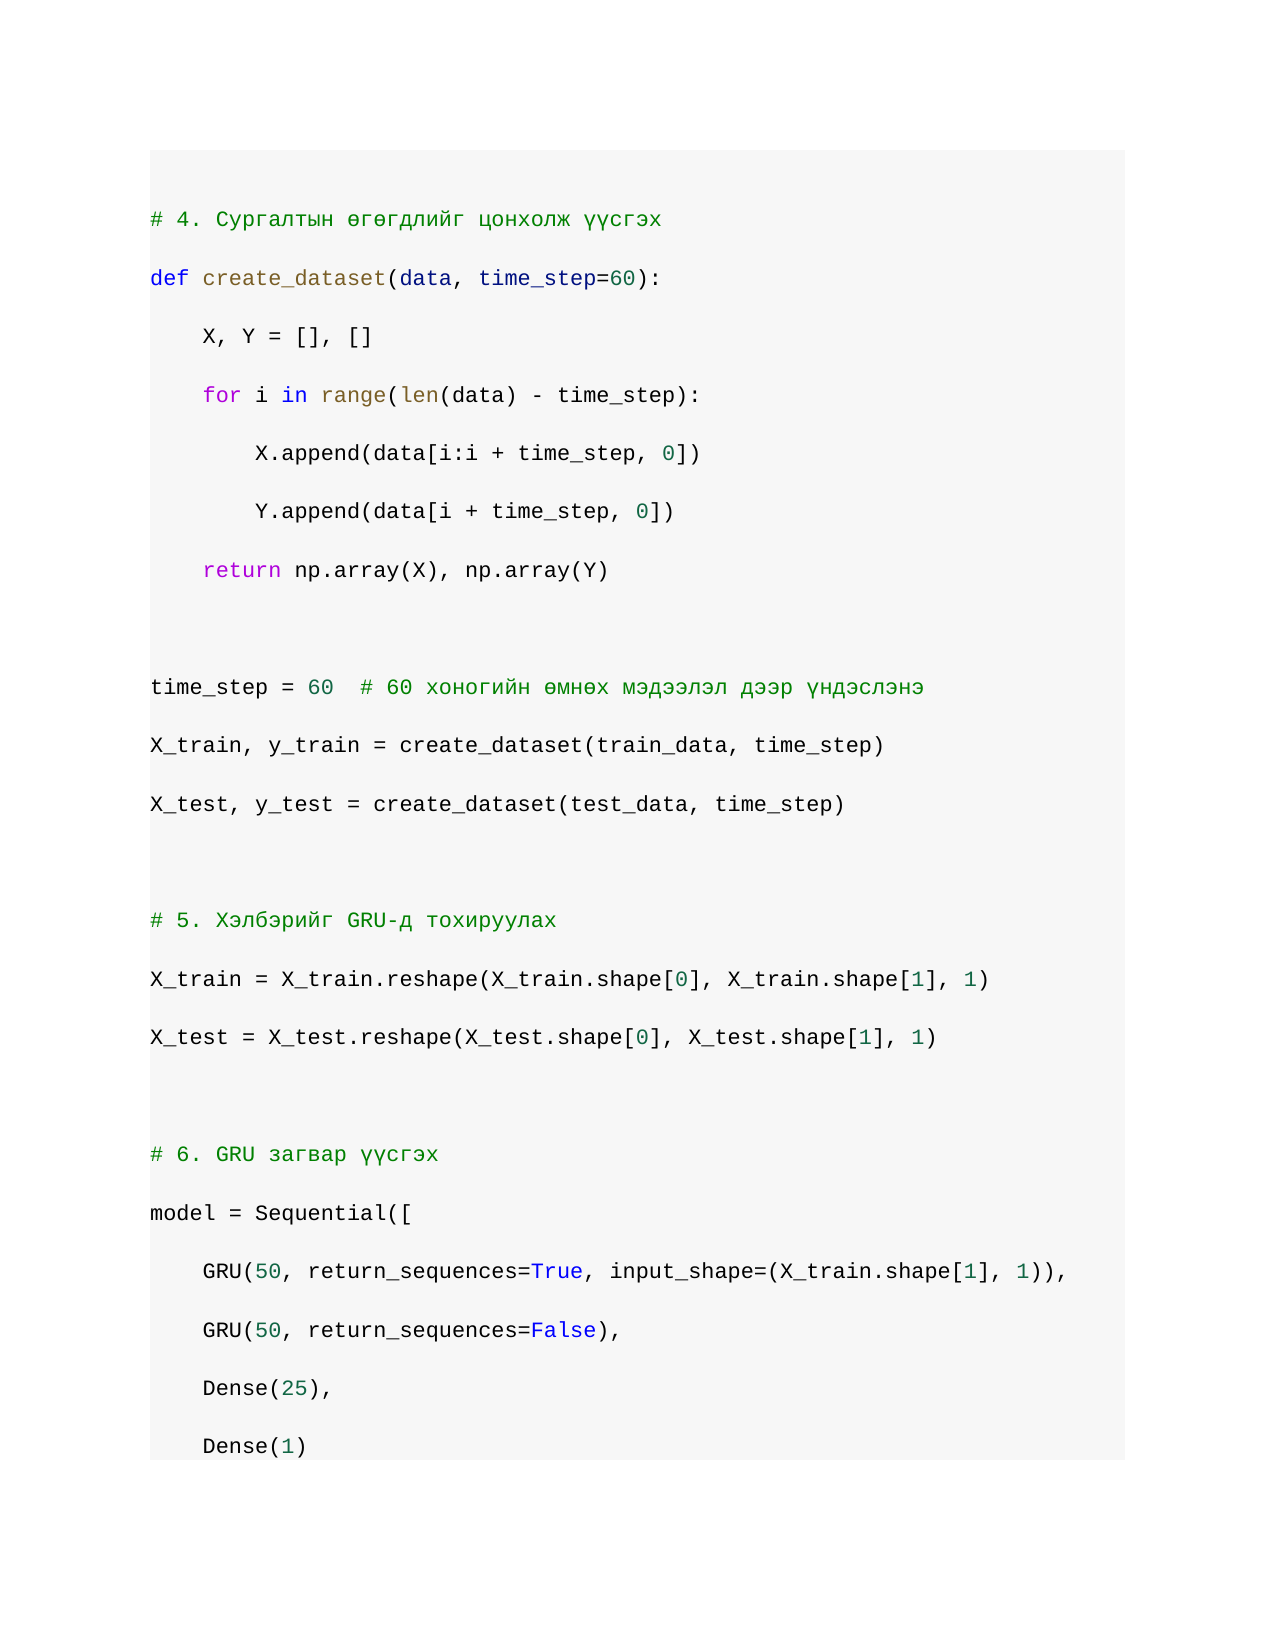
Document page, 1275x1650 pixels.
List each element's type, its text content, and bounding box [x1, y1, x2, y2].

text X_test, y_test = create_dataset(test_data, time_step) [150, 793, 1125, 818]
text GRU(50, return_sequences=False), [150, 1319, 1125, 1343]
text X, Y = [], [] [150, 325, 1125, 350]
text X_train, y_train = create_dataset(train_data, time_step) [150, 734, 1125, 759]
text Y.append(data[i + time_step, 0]) [150, 501, 1125, 525]
text GRU(50, return_sequences=True, input_shape=(X_train.shape[1], 1)), [150, 1260, 1125, 1285]
text # 5. Хэлбэрийг GRU-д тохируулах [150, 910, 1125, 934]
text time_step = 60 # 60 хоногийн өмнөх мэдээлэл дээр үндэслэнэ [150, 676, 1125, 701]
text def create_dataset(data, time_step=60): [150, 267, 1125, 292]
text Dense(25), [150, 1377, 1125, 1402]
text Dense(1) [150, 1436, 1125, 1460]
text X.append(data[i:i + time_step, 0]) [150, 442, 1125, 467]
text model = Sequential([ [150, 1202, 1125, 1227]
text # 6. GRU загвар үүсгэх [150, 1143, 1125, 1168]
text X_train = X_train.reshape(X_train.shape[0], X_train.shape[1], 1) [150, 968, 1125, 993]
text # 4. Сургалтын өгөгдлийг цонхолж үүсгэх [150, 208, 1125, 233]
text for i in range(len(data) - time_step): [150, 384, 1125, 408]
text X_test = X_test.reshape(X_test.shape[0], X_test.shape[1], 1) [150, 1027, 1125, 1051]
text return np.array(X), np.array(Y) [150, 559, 1125, 584]
